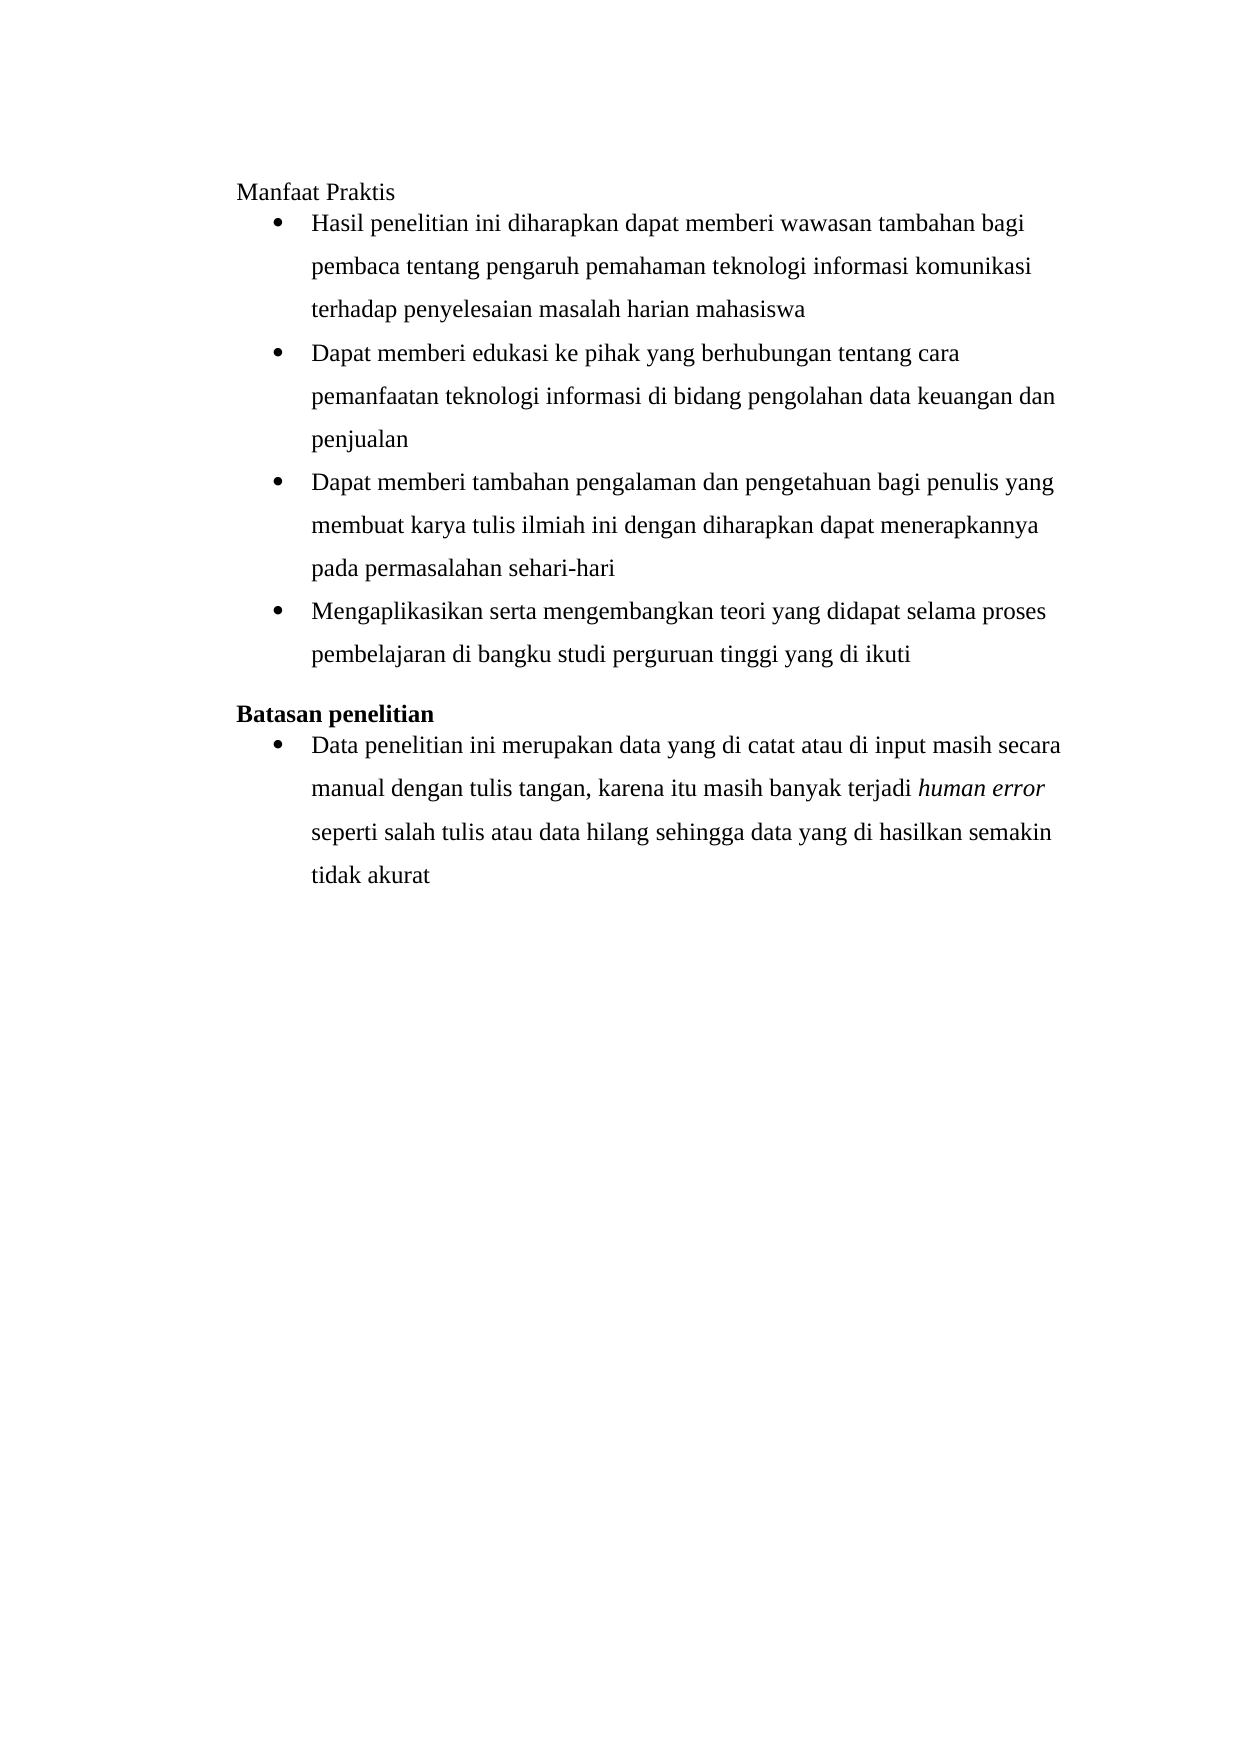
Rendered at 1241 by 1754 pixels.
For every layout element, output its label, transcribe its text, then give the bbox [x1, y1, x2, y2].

list Hasil penelitian ini diharapkan dapat memberi wawasan tambahan bagi pembaca tentang pengaruh pemahaman teknologi informasi komunikasi terhadap penyelesaian masalah harian mahasiswa [274, 208, 1063, 323]
subtitle Batasan penelitian [236, 699, 1063, 728]
list Dapat memberi tambahan pengalaman dan pengetahuan bagi penulis yang membuat karya tulis ilmiah ini dengan diharapkan dapat menerapkannya pada permasalahan sehari-hari [274, 467, 1063, 582]
list Dapat memberi edukasi ke pihak yang berhubungan tentang cara pemanfaatan teknologi informasi di bidang pengolahan data keuangan dan penjualan [274, 338, 1063, 453]
subtitle Manfaat Praktis [236, 177, 1063, 206]
list Mengaplikasikan serta mengembangkan teori yang didapat selama proses pembelajaran di bangku studi perguruan tinggi yang di ikuti [274, 596, 1063, 668]
list Data penelitian ini merupakan data yang di catat atau di input masih secara manual dengan tulis tangan, karena itu masih banyak terjadi human error seperti salah tulis atau data hilang sehingga data yang di hasilkan semakin tidak akurat [274, 730, 1063, 888]
